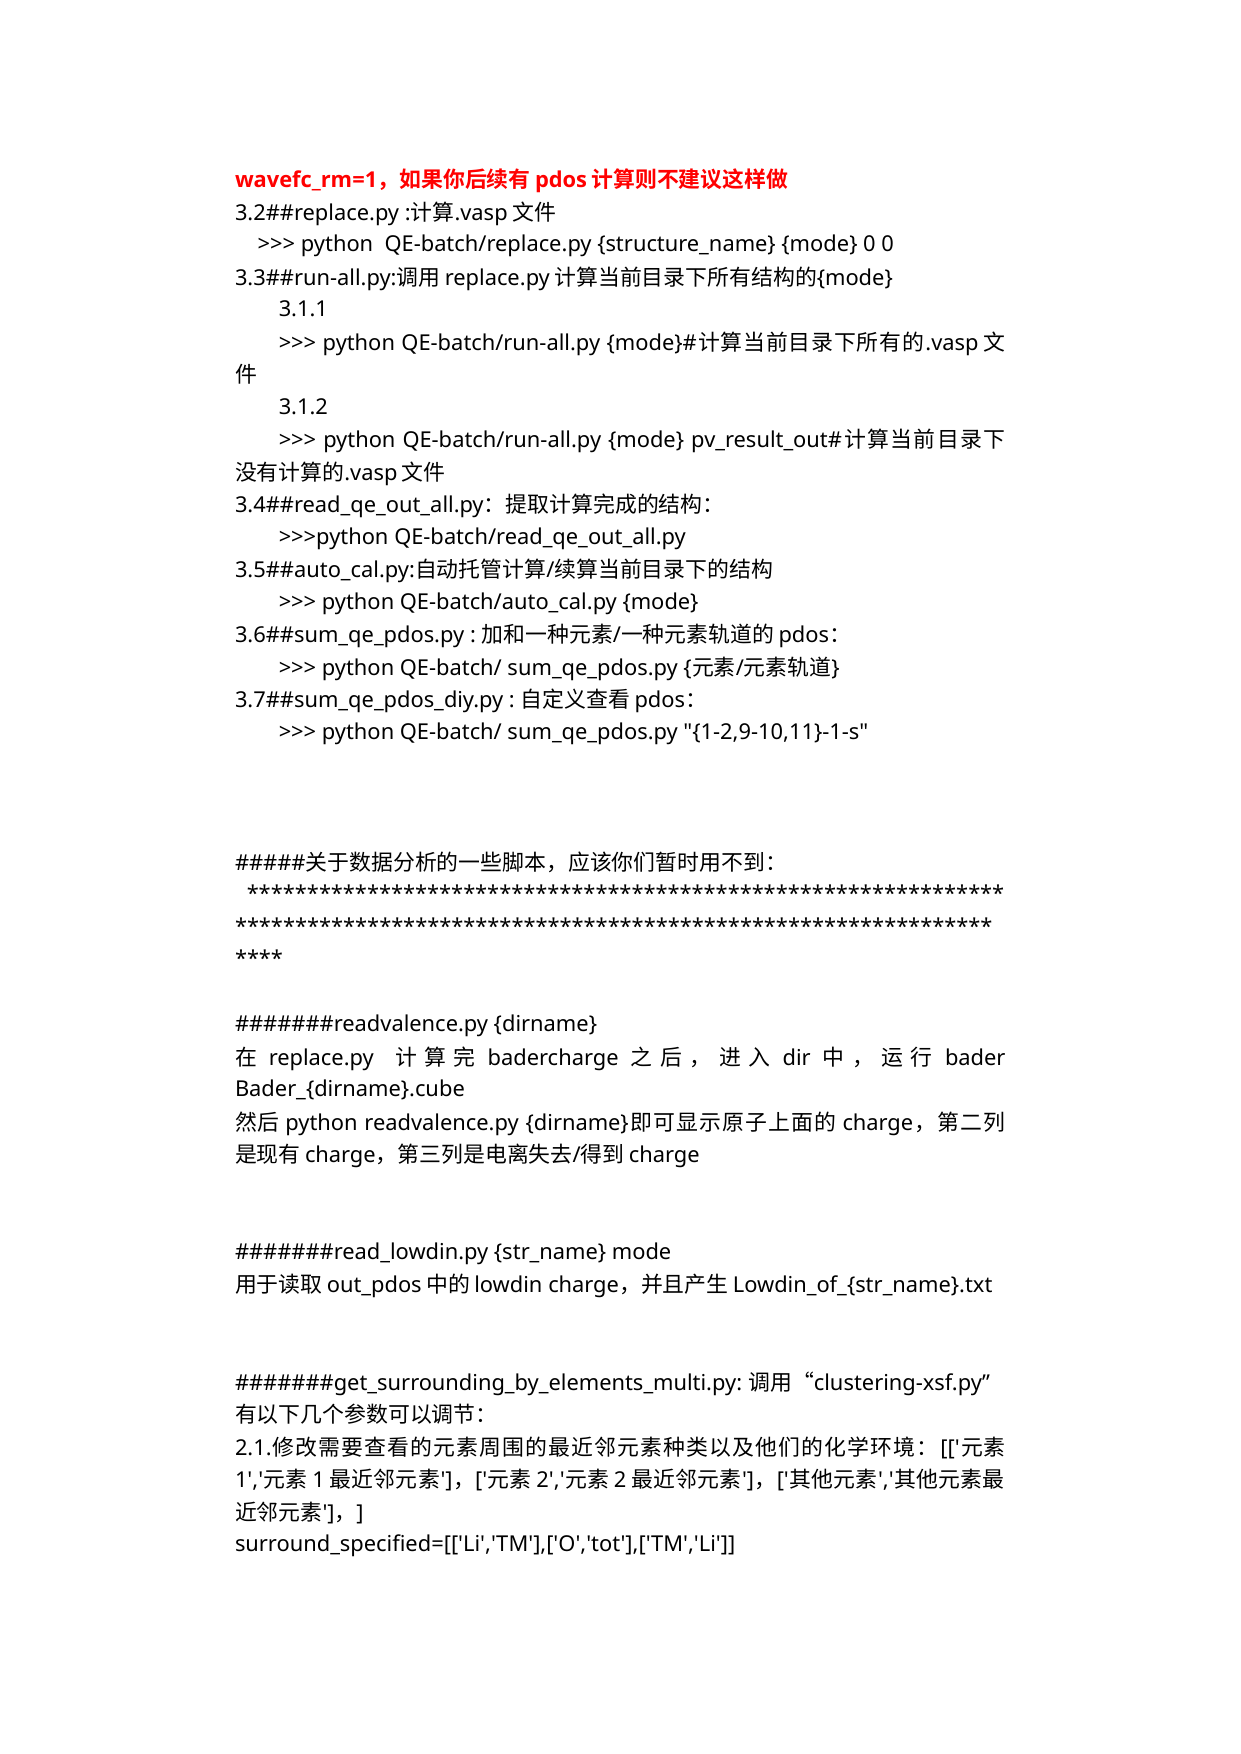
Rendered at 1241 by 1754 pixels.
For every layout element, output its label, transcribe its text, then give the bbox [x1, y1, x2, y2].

text #####关于数据分析的一些脚本，应该你们暂时用不到： [235, 844, 1006, 877]
text ********************************************************************************************************************************** [235, 877, 1006, 974]
text 3.2##replace.py :计算.vasp文件 [235, 194, 1006, 227]
text >>>python QE-batch/read_qe_out_all.py [235, 519, 1006, 552]
text 3.6##sum_qe_pdos.py : 加和一种元素/一种元素轨道的pdos： [235, 617, 1006, 649]
text #######read_lowdin.py {str_name} mode [235, 1234, 1006, 1267]
text >>> python QE-batch/ sum_qe_pdos.py "{1-2,9-10,11}-1-s" [235, 714, 1006, 747]
text 有以下几个参数可以调节： [235, 1397, 1006, 1429]
text >>> python QE-batch/run-all.py {mode} pv_result_out#计算当前目录下没有计算的.vasp文件 [235, 422, 1006, 487]
text >>> python QE-batch/auto_cal.py {mode} [235, 584, 1006, 617]
text >>> python QE-batch/run-all.py {mode}#计算当前目录下所有的.vasp文件 [235, 324, 1006, 389]
text #######readvalence.py {dirname} [235, 1007, 1006, 1039]
text 2.1.修改需要查看的元素周围的最近邻元素种类以及他们的化学环境：[['元素1','元素1最近邻元素']，['元素2','元素2最近邻元素']，['其他元素','其他元素最近邻元素']，] [235, 1429, 1006, 1527]
text >>> python QE-batch/ sum_qe_pdos.py {元素/元素轨道} [235, 649, 1006, 682]
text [235, 162, 1006, 194]
text 在replace.py 计算完badercharge之后，进入dir中，运行bader Bader_{dirname}.cube [235, 1039, 1006, 1104]
text 3.3##run-all.py:调用replace.py计算当前目录下所有结构的{mode} [235, 259, 1006, 292]
text 3.5##auto_cal.py:自动托管计算/续算当前目录下的结构 [235, 552, 1006, 584]
text 3.4##read_qe_out_all.py：提取计算完成的结构： [235, 487, 1006, 519]
text >>> python QE-batch/replace.py {structure_name} {mode} 0 0 [235, 227, 1006, 259]
text surround_specified=[['Li','TM'],['O','tot'],['TM','Li']] [235, 1527, 1006, 1559]
text 3.7##sum_qe_pdos_diy.py : 自定义查看pdos： [235, 682, 1006, 714]
text #######get_surrounding_by_elements_multi.py: 调用“clustering-xsf.py” [235, 1364, 1006, 1397]
text 然后python readvalence.py {dirname}即可显示原子上面的charge，第二列是现有charge，第三列是电离失去/得到charge [235, 1104, 1006, 1169]
text 用于读取out_pdos中的lowdin charge，并且产生Lowdin_of_{str_name}.txt [235, 1267, 1006, 1299]
text 3.1.1 [235, 292, 1006, 324]
text 3.1.2 [235, 389, 1006, 422]
